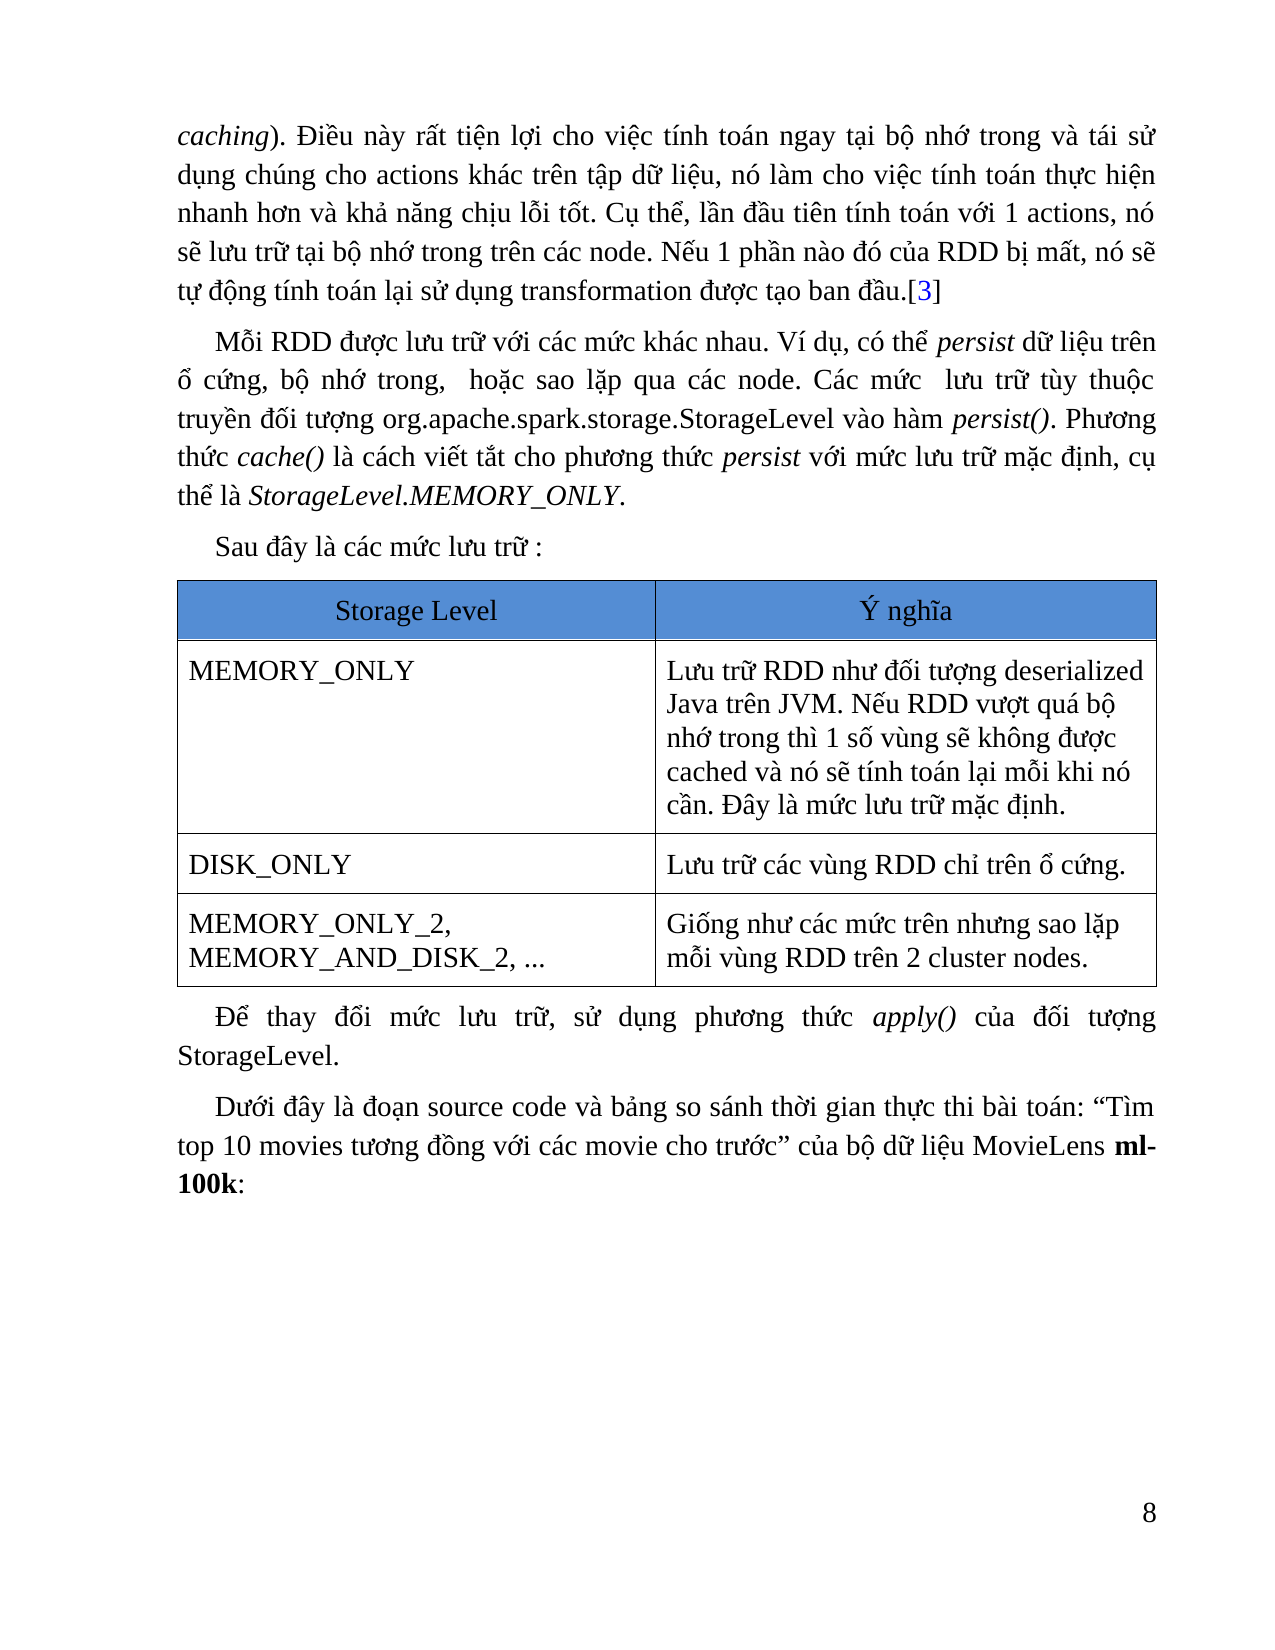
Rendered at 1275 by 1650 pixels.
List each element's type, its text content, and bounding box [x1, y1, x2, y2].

table_cell Lưu trữ các vùng RDD chỉ trên ổ cứng. [656, 834, 1156, 893]
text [177, 118, 1156, 306]
text Dưới đây là đoạn source code và bảng so sánh thời gian thực thi bài toán: “Tìm top 10 movies tương đồng với các movie cho trước” của bộ dữ liệu MovieLens ml-100k: [177, 1089, 1156, 1200]
table_header Storage Level [178, 581, 655, 639]
table_header Ý nghĩa [656, 581, 1156, 639]
table_cell Lưu trữ RDD như đối tượng deserialized Java trên JVM. Nếu RDD vượt quá bộ nhớ trong thì 1 số vùng sẽ không được cached và nó sẽ tính toán lại mỗi khi nó cần. Đây là mức lưu trữ mặc định. [656, 641, 1156, 833]
table_cell Giống như các mức trên nhưng sao lặp mỗi vùng RDD trên 2 cluster nodes. [656, 894, 1156, 986]
text Để thay đổi mức lưu trữ, sử dụng phương thức apply() của đối tượng StorageLevel. [177, 999, 1156, 1072]
text Sau đây là các mức lưu trữ : [177, 529, 1156, 562]
table_cell DISK_ONLY [178, 834, 655, 893]
table_cell MEMORY_ONLY_2, MEMORY_AND_DISK_2, ... [178, 894, 655, 986]
text Mỗi RDD được lưu trữ với các mức khác nhau. Ví dụ, có thể persist dữ liệu trên ổ cứng, bộ nhớ trong, hoặc sao lặp qua các node. Các mức lưu trữ tùy thuộc truyền đối tượng org.apache.spark.storage.StorageLevel vào hàm persist(). Phương thức cache() là cách viết tắt cho phương thức persist với mức lưu trữ mặc định, cụ thể là StorageLevel.MEMORY_ONLY. [177, 324, 1156, 511]
table_cell MEMORY_ONLY [178, 641, 655, 833]
